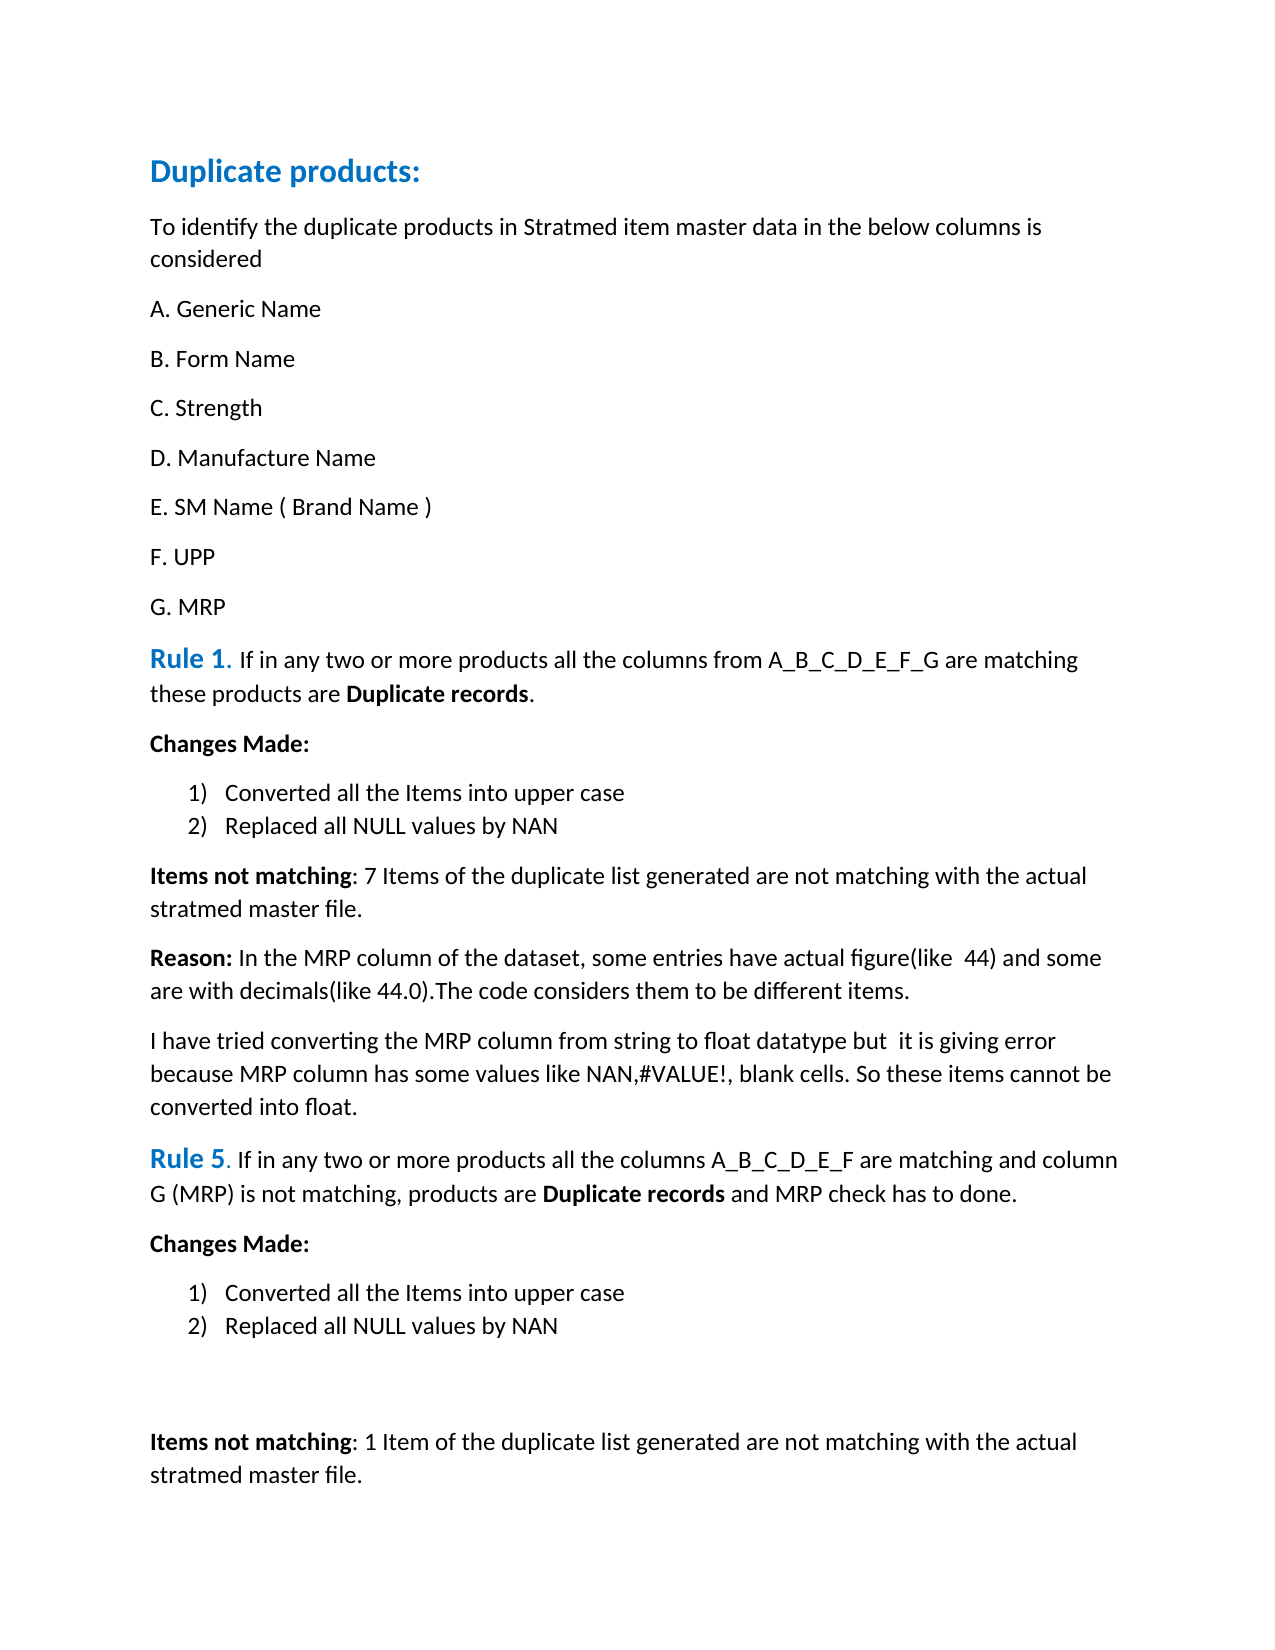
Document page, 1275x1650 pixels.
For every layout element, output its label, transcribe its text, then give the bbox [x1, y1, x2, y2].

text I have tried converting the MRP column from string to float datatype but it is giving error because MRP column has some values like NAN,#VALUE!, blank cells. So these items cannot be converted into float. [150, 1025, 1125, 1121]
text Rule 1. If in any two or more products all the columns from A_B_C_D_E_F_G are matching these products are Duplicate records. [150, 640, 1125, 709]
text D. Manufacture Name [150, 442, 1125, 472]
text To identify the duplicate products in Stratmed item master data in the below columns is considered [150, 211, 1125, 274]
text G. MRP [150, 591, 1125, 621]
text Duplicate products: [150, 150, 1125, 191]
text Reason: In the MRP column of the dataset, some entries have actual figure(like 44) and some are with decimals(like 44.0).The code considers them to be different items. [150, 942, 1125, 1006]
text Changes Made: [150, 728, 1125, 758]
list Replaced all NULL values by NAN [187, 1310, 1125, 1341]
text F. UPP [150, 541, 1125, 572]
text C. Strength [150, 392, 1125, 423]
text Items not matching: 7 Items of the duplicate list generated are not matching with the actual stratmed master file. [150, 860, 1125, 923]
text Changes Made: [150, 1228, 1125, 1258]
text Rule 5. If in any two or more products all the columns A_B_C_D_E_F are matching and column G (MRP) is not matching, products are Duplicate records and MRP check has to done. [150, 1140, 1125, 1209]
text B. Form Name [150, 343, 1125, 373]
text A. Generic Name [150, 293, 1125, 324]
list Converted all the Items into upper case [187, 1277, 1125, 1308]
text Items not matching: 1 Item of the duplicate list generated are not matching with the actual stratmed master file. [150, 1426, 1125, 1489]
list Replaced all NULL values by NAN [187, 810, 1125, 841]
list Converted all the Items into upper case [187, 777, 1125, 808]
text E. SM Name ( Brand Name ) [150, 491, 1125, 522]
